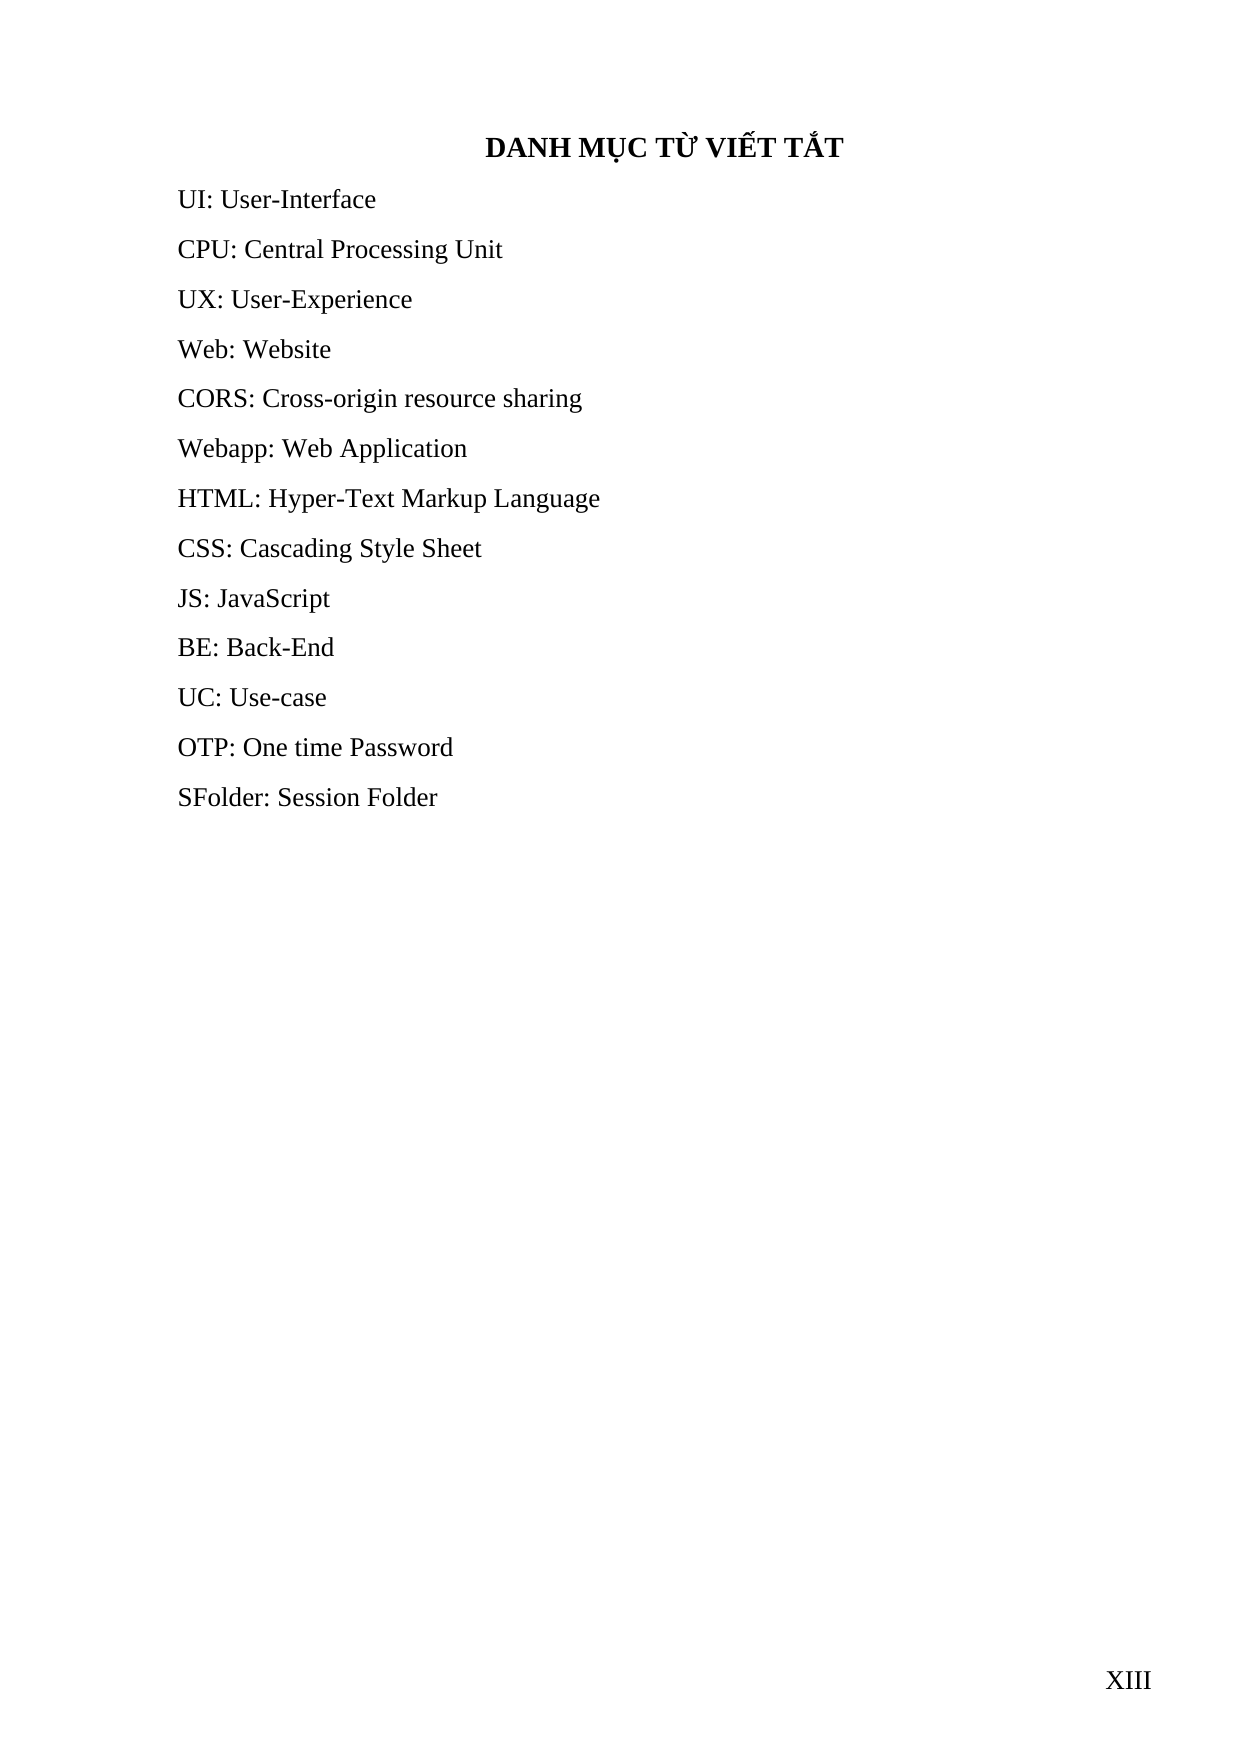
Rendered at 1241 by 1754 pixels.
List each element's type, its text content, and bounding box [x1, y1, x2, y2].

text UI: User-Interface [177, 183, 1152, 214]
text CPU: Central Processing Unit [177, 233, 1152, 264]
text JS: JavaScript [177, 582, 1152, 613]
text OTP: One time Password [177, 731, 1152, 762]
text UC: Use-case [177, 681, 1152, 712]
text Web: Website [177, 333, 1152, 364]
text BE: Back-End [177, 631, 1152, 663]
text HTML: Hyper-Text Markup Language [177, 482, 1152, 513]
text SFolder: Session Folder [177, 781, 1152, 812]
text Webapp: Web Application [177, 432, 1152, 463]
subtitle DANH MỤC TỪ VIẾT TẮT [177, 131, 1152, 164]
text UX: User-Experience [177, 283, 1152, 314]
text CSS: Cascading Style Sheet [177, 532, 1152, 563]
text CORS: Cross-origin resource sharing [177, 382, 1152, 414]
